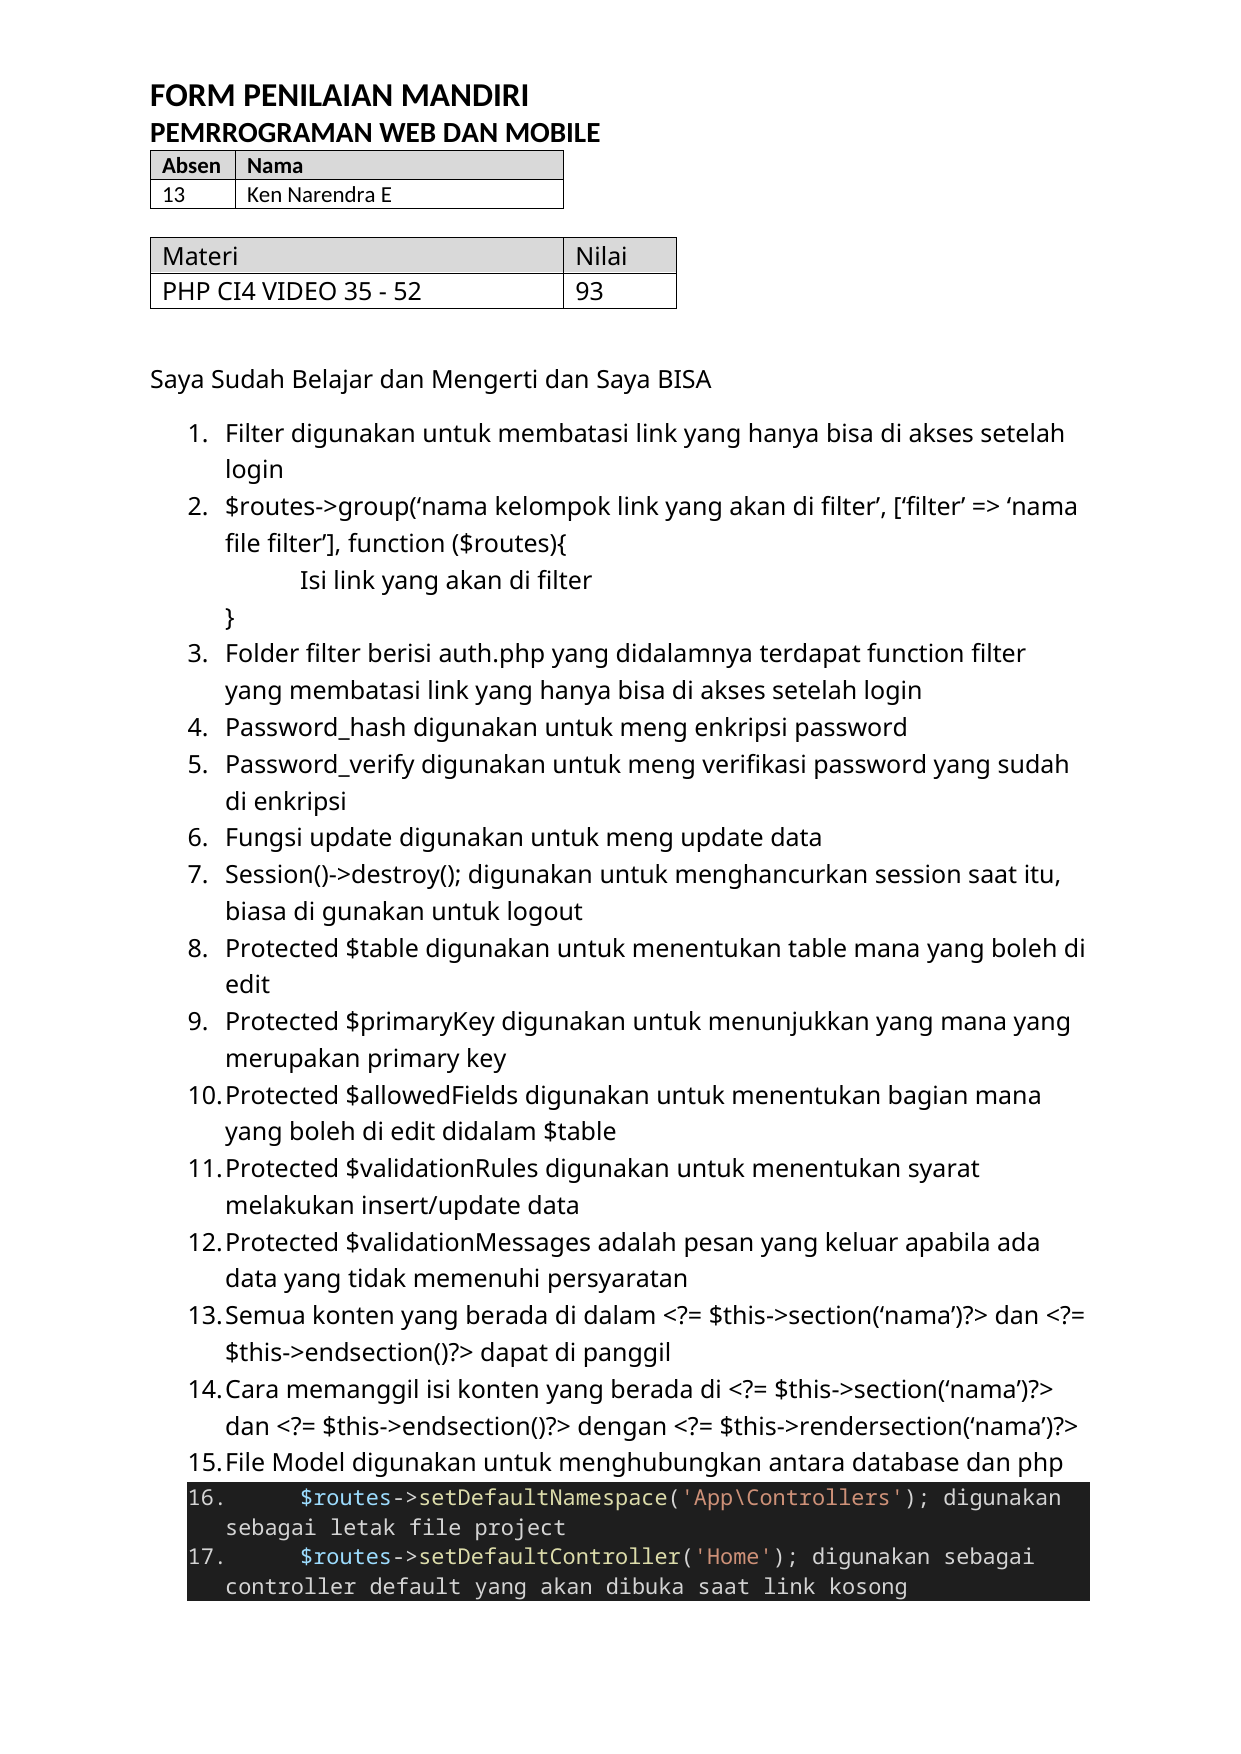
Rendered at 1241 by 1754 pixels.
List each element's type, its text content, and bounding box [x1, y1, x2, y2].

list Password_verify digunakan untuk meng verifikasi password yang sudah di enkripsi [187, 746, 1090, 817]
list $routes->group(‘nama kelompok link yang akan di filter’, [‘filter’ => ‘nama file filter’], function ($routes){ [187, 489, 1090, 560]
list Protected $validationRules digunakan untuk menentukan syarat melakukan insert/update data [187, 1151, 1090, 1222]
list Protected $primaryKey digunakan untuk menunjukkan yang mana yang merupakan primary key [187, 1004, 1090, 1074]
list Protected $table digunakan untuk menentukan table mana yang boleh di edit [187, 930, 1090, 1001]
list Fungsi update digunakan untuk meng update data [187, 820, 1090, 854]
table_cell PHP CI4 VIDEO 35 - 52 [151, 274, 563, 307]
list Folder filter berisi auth.php yang didalamnya terdapat function filter yang membatasi link yang hanya bisa di akses setelah login [187, 636, 1090, 707]
list Session()->destroy(); digunakan untuk menghancurkan session saat itu, biasa di gunakan untuk logout [187, 857, 1090, 927]
list Semua konten yang berada di dalam <?= $this->section(‘nama’)?> dan <?= $this->endsection()?> dapat di panggil [187, 1298, 1090, 1369]
list Protected $allowedFields digunakan untuk menentukan bagian mana yang boleh di edit didalam $table [187, 1077, 1090, 1148]
list Isi link yang akan di filter [300, 562, 1090, 597]
text Saya Sudah Belajar dan Mengerti dan Saya BISA [150, 362, 1090, 396]
list $routes->setDefaultNamespace('App\Controllers'); digunakan sebagai letak file project [187, 1482, 1090, 1541]
list Password_hash digunakan untuk meng enkripsi password [187, 709, 1090, 744]
list $routes->setDefaultController('Home'); digunakan sebagai controller default yang akan dibuka saat link kosong [187, 1541, 1090, 1601]
list Cara memanggil isi konten yang berada di <?= $this->section(‘nama’)?> dan <?= $this->endsection()?> dengan <?= $this->rendersection(‘nama’)?> [187, 1371, 1090, 1442]
list } [225, 599, 1090, 633]
table_header Materi [151, 238, 563, 272]
list Protected $validationMessages adalah pesan yang keluar apabila ada data yang tidak memenuhi persyaratan [187, 1224, 1090, 1295]
table_cell 93 [564, 274, 676, 307]
list File Model digunakan untuk menghubungkan antara database dan php [187, 1445, 1090, 1479]
table_header Nilai [564, 238, 676, 272]
list Filter digunakan untuk membatasi link yang hanya bisa di akses setelah login [187, 415, 1090, 486]
